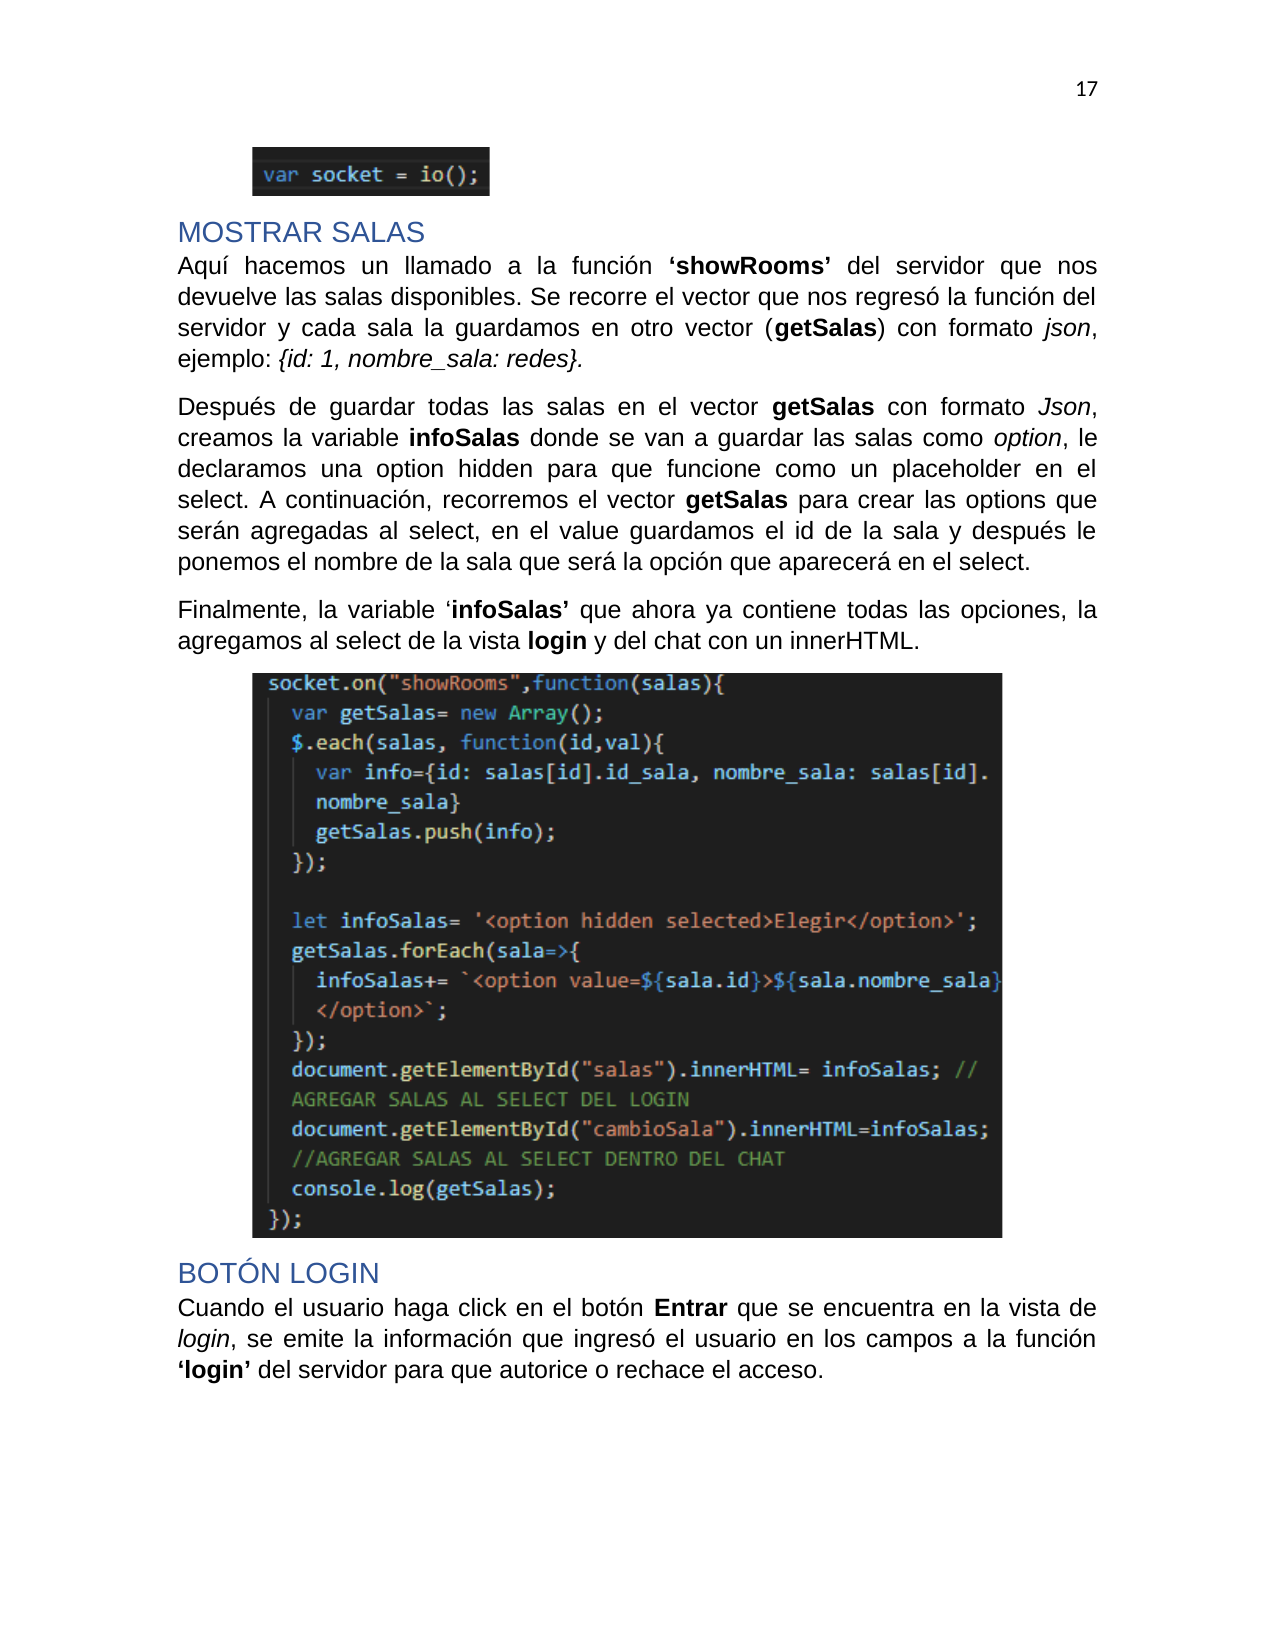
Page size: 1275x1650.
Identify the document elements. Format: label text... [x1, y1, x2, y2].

picture [252, 673, 1003, 1238]
subtitle BOTÓN LOGIN [177, 1257, 1098, 1290]
text Cuando el usuario haga click en el botón Entrar que se encuentra en la vista de login, se emite la información que ingresó el usuario en los campos a la función ‘login’ del servidor para que autorice o rechace el acceso. [177, 1293, 1098, 1383]
text Aquí hacemos un llamado a la función ‘showRooms’ del servidor que nos devuelve las salas disponibles. Se recorre el vector que nos regresó la función del servidor y cada sala la guardamos en otro vector (getSalas) con formato json, ejemplo: {id: 1, nombre_sala: redes}. [177, 251, 1098, 373]
text Después de guardar todas las salas en el vector getSalas con formato Json, creamos la variable infoSalas donde se van a guardar las salas como option, le declaramos una option hidden para que funcione como un placeholder en el select. A continuación, recorremos el vector getSalas para crear las options que serán agregadas al select, en el value guardamos el id de la sala y después le ponemos el nombre de la sala que será la opción que aparecerá en el select. [177, 392, 1098, 576]
subtitle MOSTRAR SALAS [177, 215, 1098, 248]
picture [252, 147, 490, 196]
text Finalmente, la variable ‘infoSalas’ que ahora ya contiene todas las opciones, la agregamos al select de la vista login y del chat con un innerHTML. [177, 595, 1098, 654]
